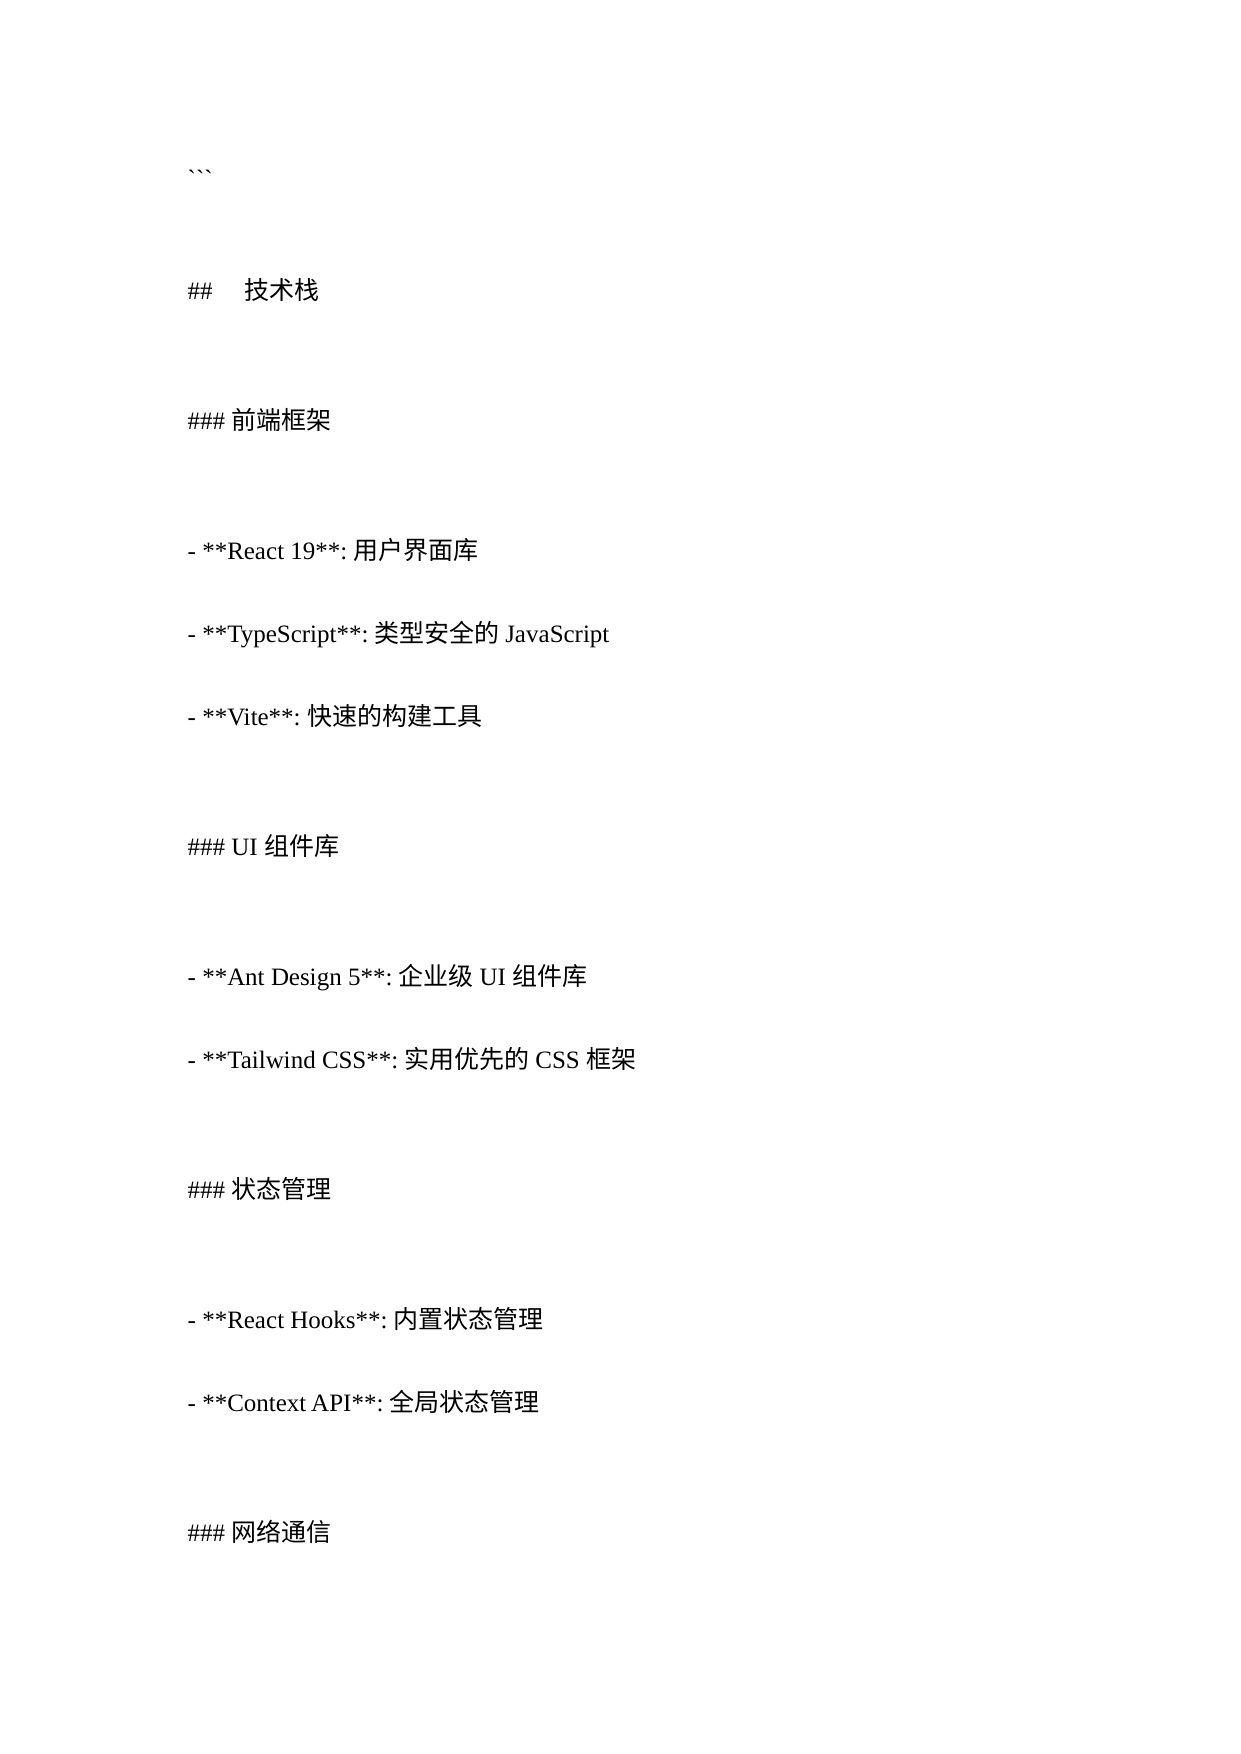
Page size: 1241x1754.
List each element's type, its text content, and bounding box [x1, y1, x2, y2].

text - **TypeScript**: 类型安全的 JavaScript [187, 599, 1053, 664]
text - **Vite**: 快速的构建工具 [187, 682, 1053, 747]
text ### 状态管理 [187, 1155, 1053, 1220]
text ### 网络通信 [187, 1498, 1053, 1563]
text - **Context API**: 全局状态管理 [187, 1368, 1053, 1433]
text - **Tailwind CSS**: 实用优先的 CSS 框架 [187, 1025, 1053, 1090]
text - **Ant Design 5**: 企业级 UI 组件库 [187, 942, 1053, 1007]
text - **React Hooks**: 内置状态管理 [187, 1285, 1053, 1350]
text - **React 19**: 用户界面库 [187, 516, 1053, 581]
text ## 🔧 技术栈 [187, 256, 1053, 321]
text ``` [187, 162, 1053, 194]
text ### UI 组件库 [187, 812, 1053, 877]
text ### 前端框架 [187, 386, 1053, 451]
